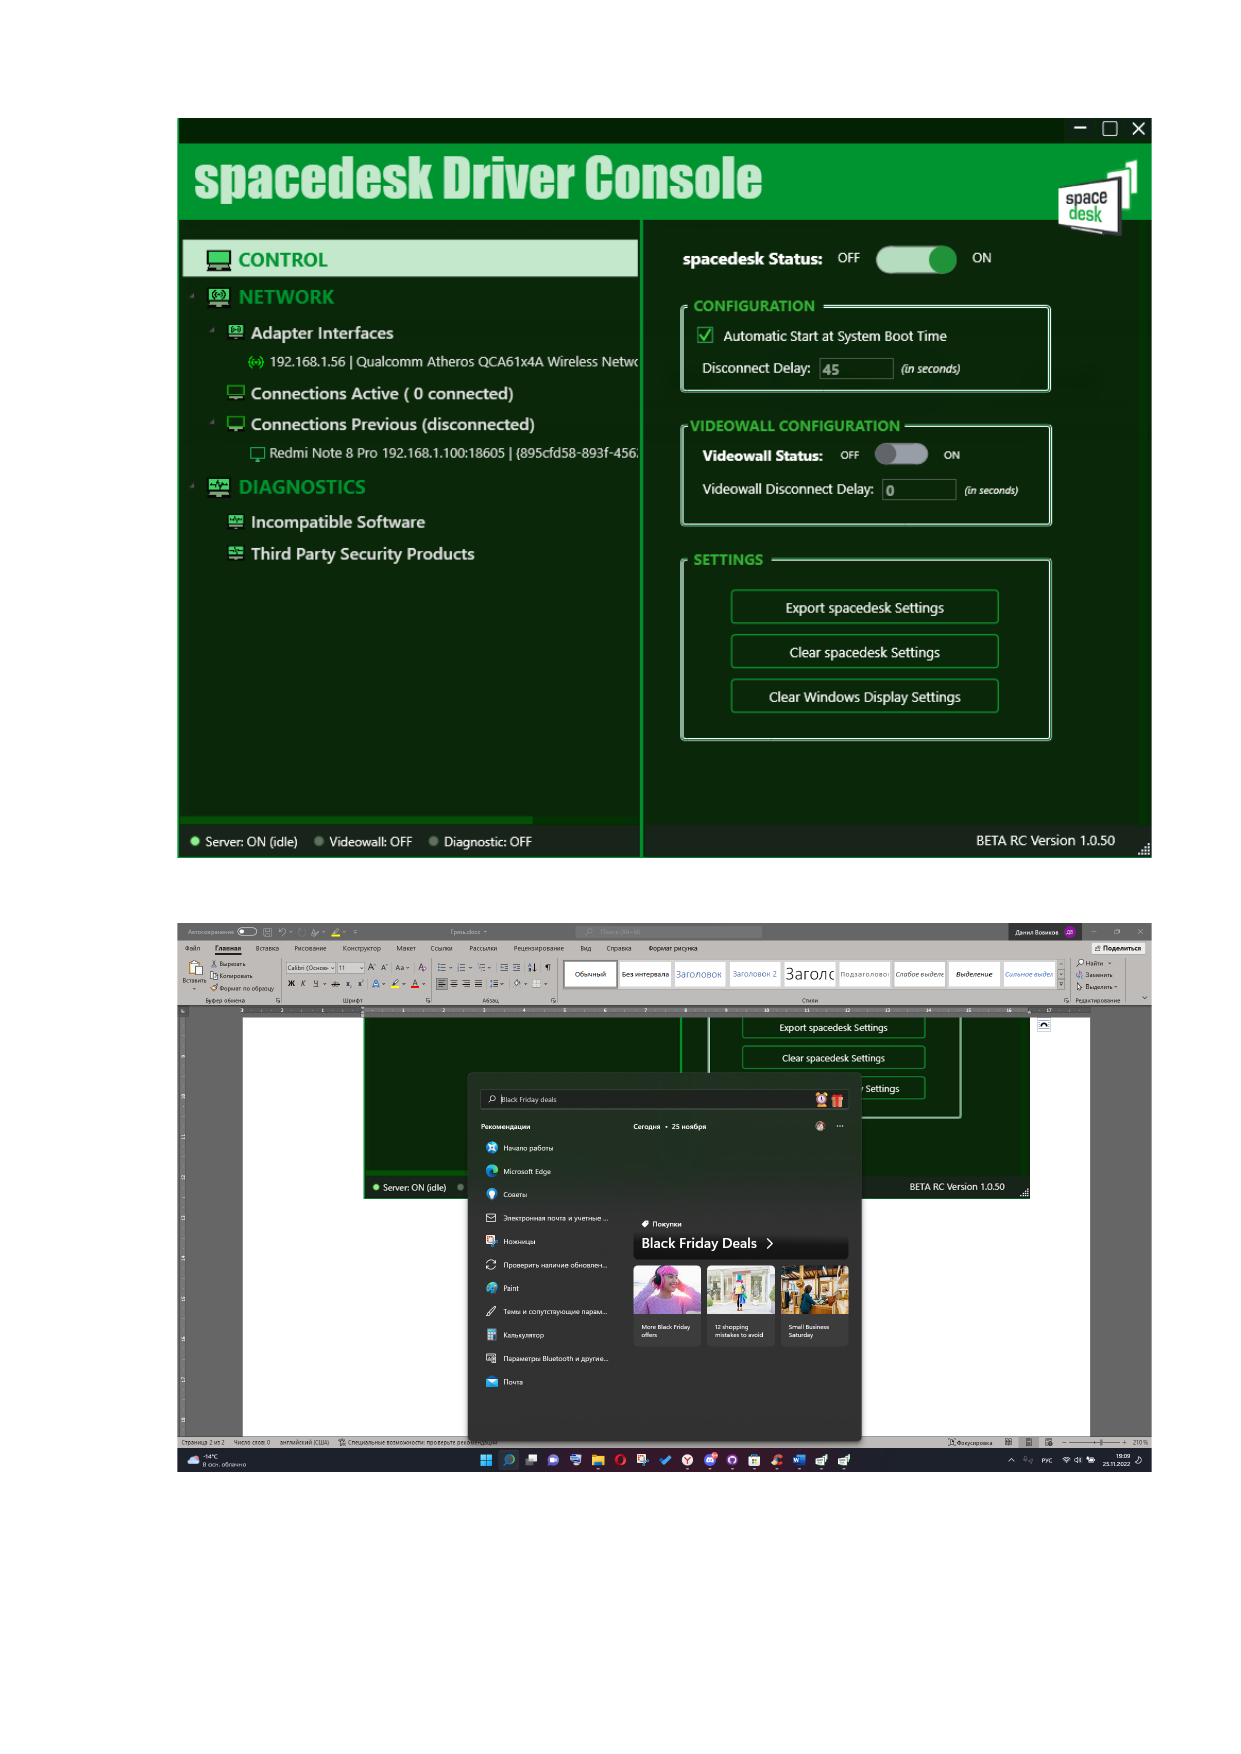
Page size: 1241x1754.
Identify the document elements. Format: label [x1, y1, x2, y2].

picture [177, 118, 1152, 858]
picture [177, 923, 1152, 1472]
